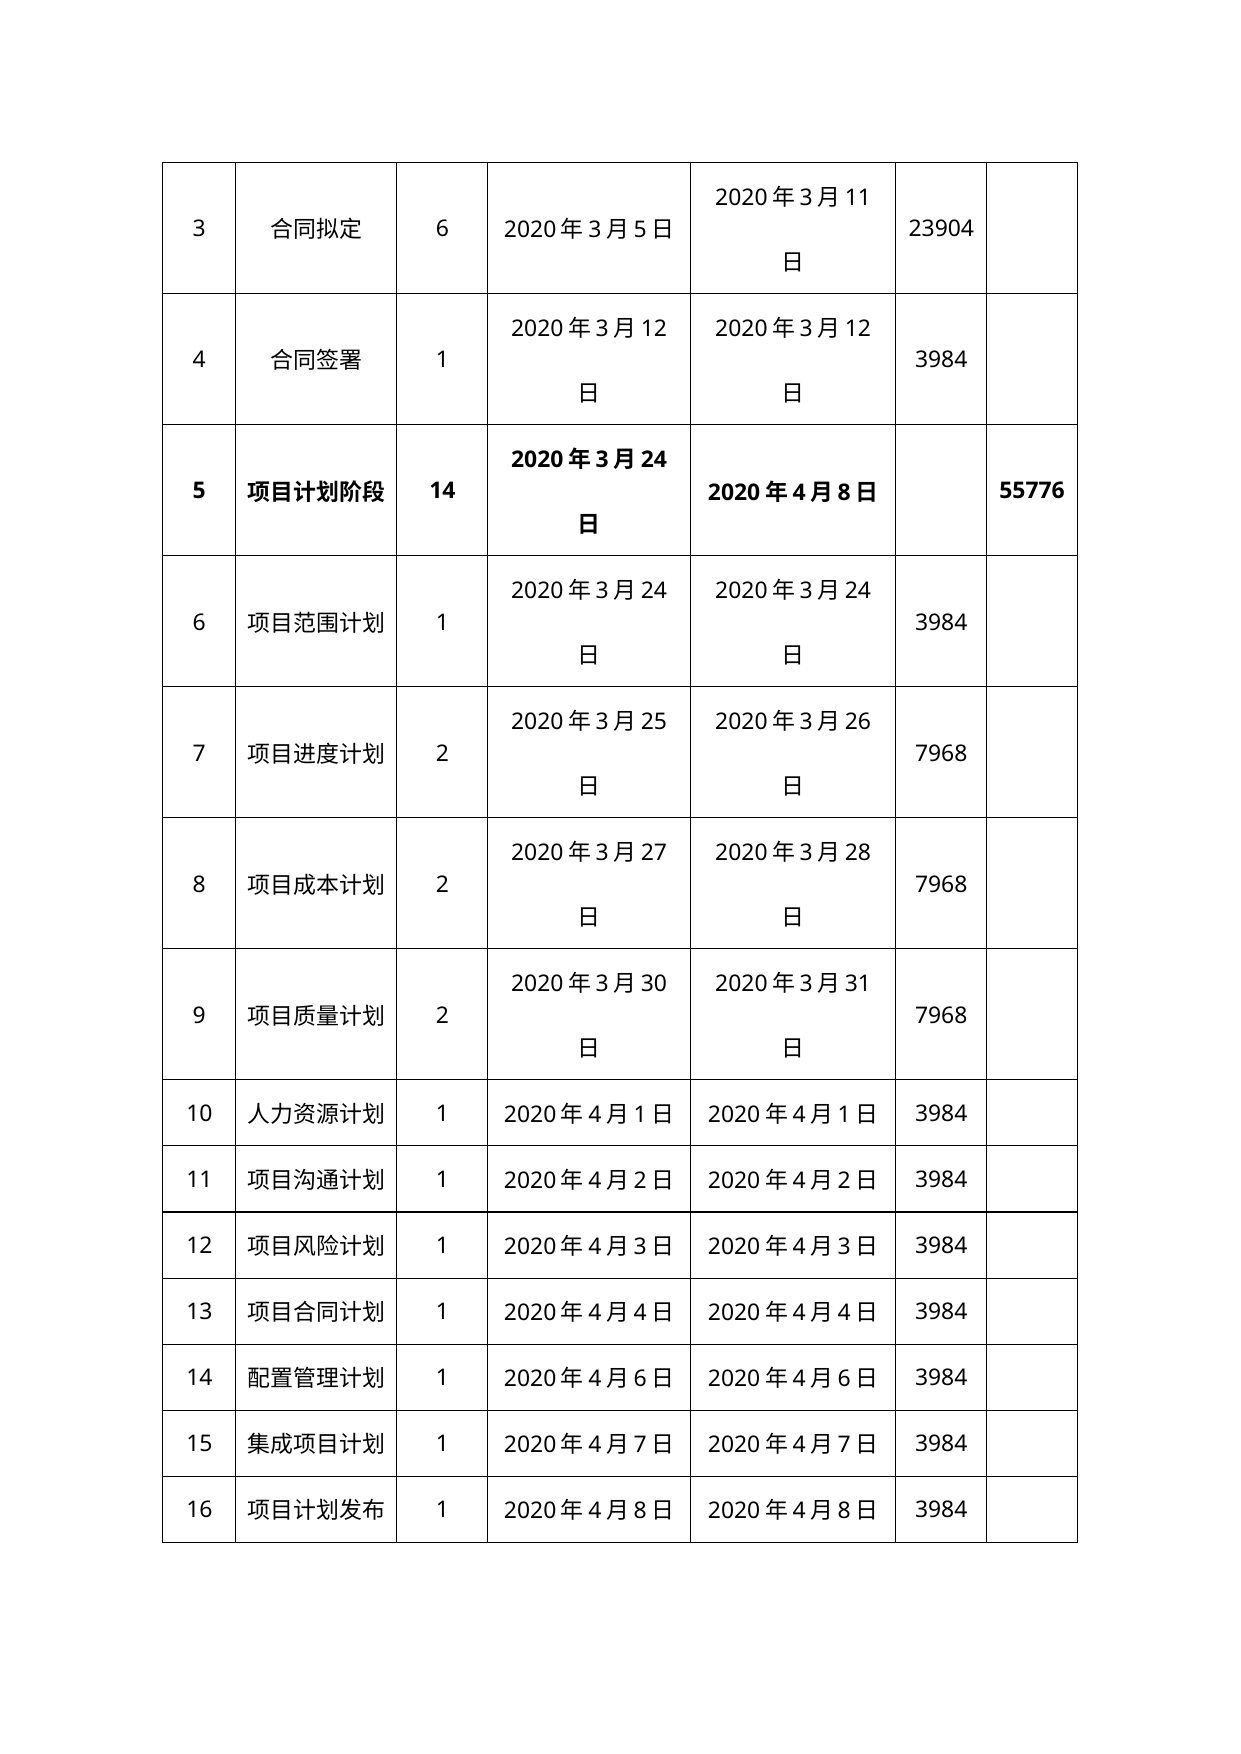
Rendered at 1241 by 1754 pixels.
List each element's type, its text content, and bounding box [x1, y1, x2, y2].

table_cell 10 [163, 1080, 235, 1145]
table_cell 2020年3月5日 [488, 163, 690, 293]
table_cell 4 [163, 294, 235, 424]
table_cell 1 [397, 1146, 487, 1211]
table_cell 项目沟通计划 [236, 1146, 396, 1211]
table_cell 5 [163, 425, 235, 555]
table_cell [987, 1146, 1077, 1211]
table_cell 2020年4月8日 [691, 425, 895, 555]
table_cell 2020年3月24日 [691, 556, 895, 686]
table_cell 6 [163, 556, 235, 686]
table_cell [987, 556, 1077, 686]
table_cell 3984 [896, 1345, 986, 1409]
table_cell 7968 [896, 687, 986, 817]
table_cell 项目计划阶段 [236, 425, 396, 555]
table_cell 1 [397, 1411, 487, 1476]
table_cell [987, 1279, 1077, 1343]
table_cell 项目合同计划 [236, 1279, 396, 1343]
table_cell 1 [397, 1213, 487, 1277]
table_cell 2020年3月24日 [488, 556, 690, 686]
table_cell 2020年3月25日 [488, 687, 690, 817]
table_cell 项目范围计划 [236, 556, 396, 686]
table_cell [987, 1477, 1077, 1542]
table_cell 项目进度计划 [236, 687, 396, 817]
table_cell 8 [163, 818, 235, 948]
table_cell 3984 [896, 1146, 986, 1211]
table_cell 14 [163, 1345, 235, 1409]
table_cell 配置管理计划 [236, 1345, 396, 1409]
table_cell 项目计划发布 [236, 1477, 396, 1542]
table_cell [987, 1411, 1077, 1476]
table_cell 2020年4月2日 [488, 1146, 690, 1211]
table_cell 14 [397, 425, 487, 555]
table_cell 2020年3月24日 [488, 425, 690, 555]
table_cell 11 [163, 1146, 235, 1211]
table_cell 1 [397, 556, 487, 686]
table_cell 2020年4月1日 [488, 1080, 690, 1145]
table_cell 1 [397, 1345, 487, 1409]
table_cell [987, 1345, 1077, 1409]
table_cell 3984 [896, 1477, 986, 1542]
table_cell 2020年3月28日 [691, 818, 895, 948]
table_cell 1 [397, 1279, 487, 1343]
table_cell 2020年4月4日 [691, 1279, 895, 1343]
table_cell 55776 [987, 425, 1077, 555]
table_cell 3984 [896, 1411, 986, 1476]
table_cell 2020年4月3日 [691, 1213, 895, 1277]
table_cell 3984 [896, 294, 986, 424]
table_cell 16 [163, 1477, 235, 1542]
table_cell 3984 [896, 556, 986, 686]
table_cell 1 [397, 294, 487, 424]
table_cell 合同签署 [236, 294, 396, 424]
table_cell 1 [397, 1477, 487, 1542]
table_cell 2020年3月27日 [488, 818, 690, 948]
table_cell [987, 1213, 1077, 1277]
table_cell 2 [397, 949, 487, 1079]
table_cell 3984 [896, 1213, 986, 1277]
table_cell 3984 [896, 1279, 986, 1343]
table_cell 2020年3月30日 [488, 949, 690, 1079]
table_cell 2020年3月26日 [691, 687, 895, 817]
table_cell 2020年4月8日 [488, 1477, 690, 1542]
table_cell 2020年4月3日 [488, 1213, 690, 1277]
table_cell 项目风险计划 [236, 1213, 396, 1277]
table_cell 3984 [896, 1080, 986, 1145]
table_cell 7968 [896, 949, 986, 1079]
table_cell [987, 294, 1077, 424]
table_cell 13 [163, 1279, 235, 1343]
table_cell 2020年3月11日 [691, 163, 895, 293]
table_cell 合同拟定 [236, 163, 396, 293]
table_cell 2020年4月7日 [488, 1411, 690, 1476]
table_cell 2020年4月4日 [488, 1279, 690, 1343]
table_cell 2020年4月2日 [691, 1146, 895, 1211]
table_cell [987, 1080, 1077, 1145]
table_cell 2020年4月8日 [691, 1477, 895, 1542]
table_cell 2020年3月31日 [691, 949, 895, 1079]
table_cell [987, 949, 1077, 1079]
table_cell 项目成本计划 [236, 818, 396, 948]
table_cell 12 [163, 1213, 235, 1277]
table_cell 9 [163, 949, 235, 1079]
table_cell 人力资源计划 [236, 1080, 396, 1145]
table_cell 2 [397, 818, 487, 948]
table_cell 项目质量计划 [236, 949, 396, 1079]
table_cell 2020年3月12日 [488, 294, 690, 424]
table_cell 2020年4月6日 [488, 1345, 690, 1409]
table_cell 7 [163, 687, 235, 817]
table_cell 2020年4月1日 [691, 1080, 895, 1145]
table_cell 2020年3月12日 [691, 294, 895, 424]
table_cell 2 [397, 687, 487, 817]
table_cell 3 [163, 163, 235, 293]
table_cell 23904 [896, 163, 986, 293]
table_cell 7968 [896, 818, 986, 948]
table_cell 2020年4月6日 [691, 1345, 895, 1409]
table_cell [987, 687, 1077, 817]
table_cell 15 [163, 1411, 235, 1476]
table_cell 1 [397, 1080, 487, 1145]
table_cell 6 [397, 163, 487, 293]
table_cell 2020年4月7日 [691, 1411, 895, 1476]
table_cell [896, 425, 986, 555]
table_cell [987, 818, 1077, 948]
table_cell 集成项目计划 [236, 1411, 396, 1476]
table_cell [987, 163, 1077, 293]
